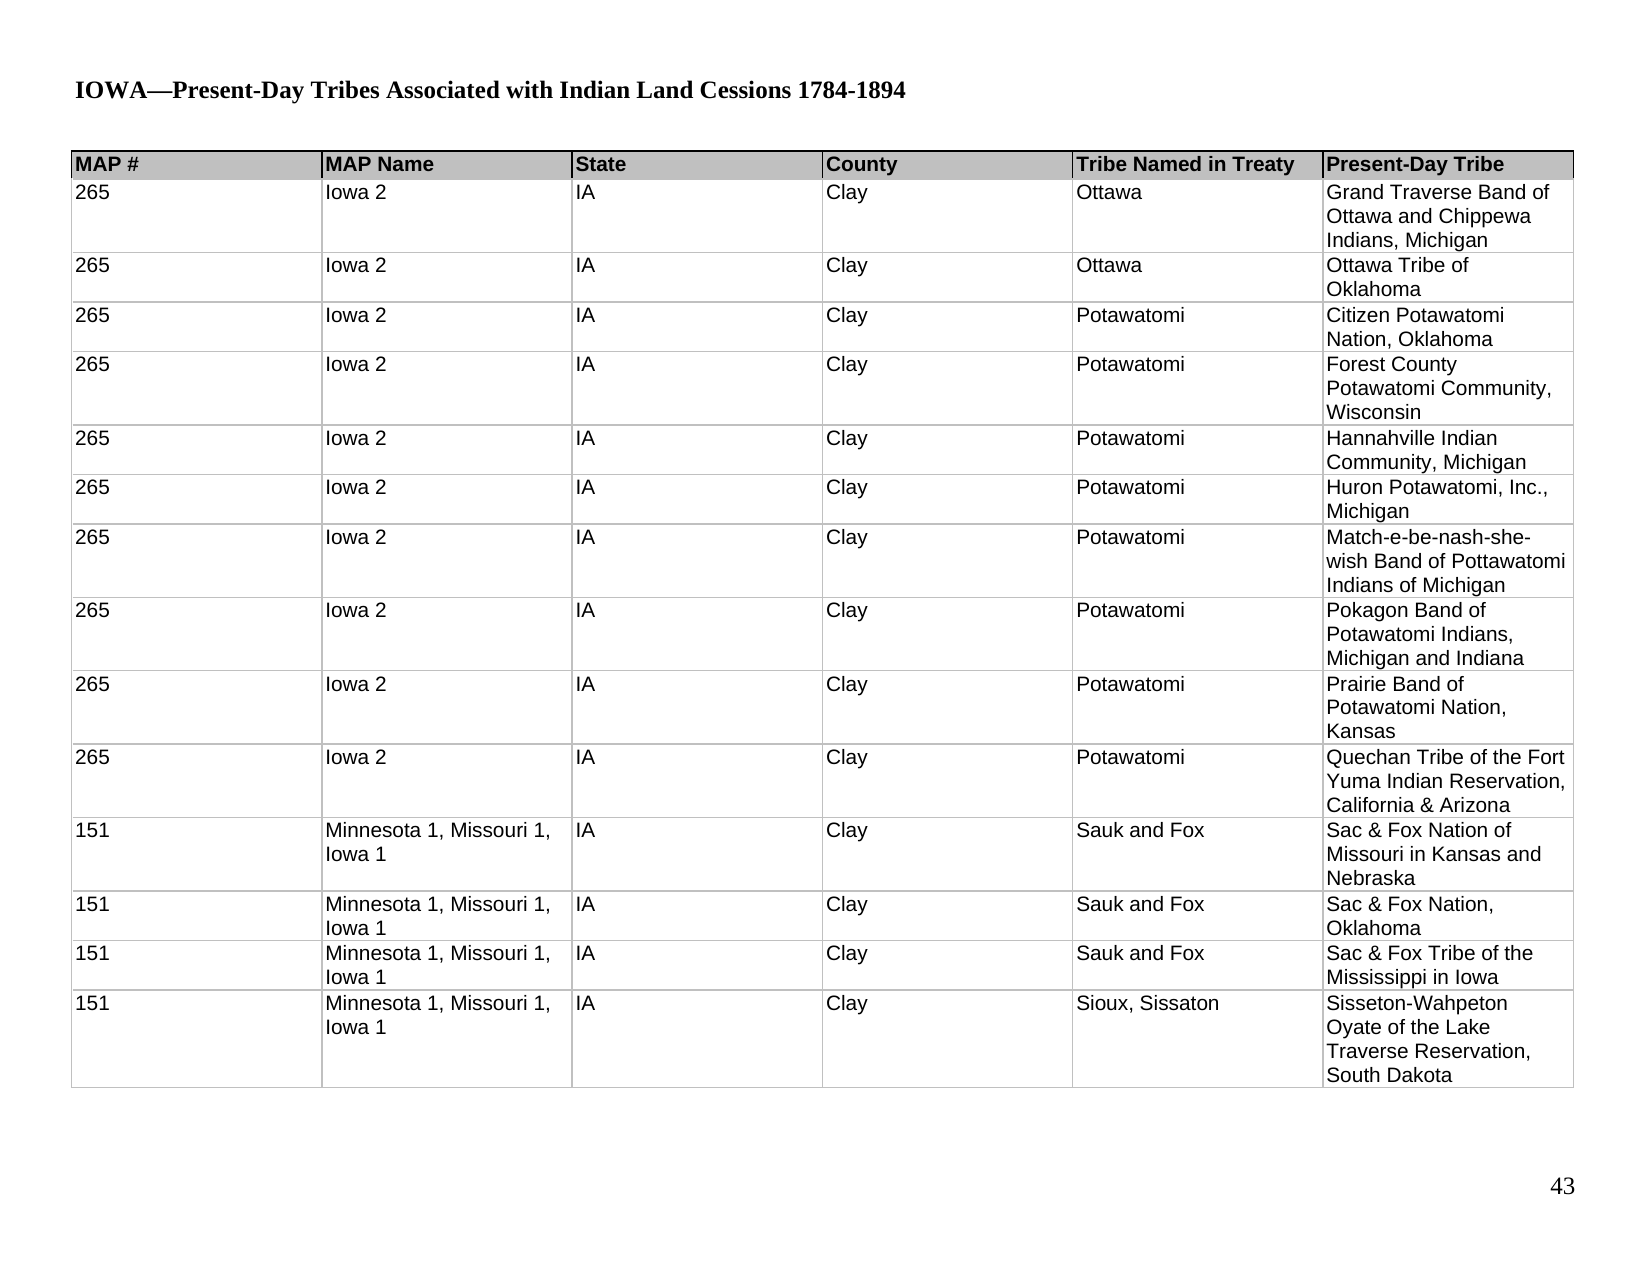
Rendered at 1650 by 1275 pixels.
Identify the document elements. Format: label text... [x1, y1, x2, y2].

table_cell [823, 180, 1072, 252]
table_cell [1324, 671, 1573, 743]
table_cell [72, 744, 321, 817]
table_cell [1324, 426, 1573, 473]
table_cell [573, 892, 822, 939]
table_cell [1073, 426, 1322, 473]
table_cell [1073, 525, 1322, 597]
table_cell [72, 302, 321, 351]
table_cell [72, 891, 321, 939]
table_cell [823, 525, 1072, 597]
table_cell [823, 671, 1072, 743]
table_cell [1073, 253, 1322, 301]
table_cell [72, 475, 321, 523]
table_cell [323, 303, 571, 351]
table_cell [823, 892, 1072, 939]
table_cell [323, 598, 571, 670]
table_header Present-Day Tribe [1324, 152, 1573, 178]
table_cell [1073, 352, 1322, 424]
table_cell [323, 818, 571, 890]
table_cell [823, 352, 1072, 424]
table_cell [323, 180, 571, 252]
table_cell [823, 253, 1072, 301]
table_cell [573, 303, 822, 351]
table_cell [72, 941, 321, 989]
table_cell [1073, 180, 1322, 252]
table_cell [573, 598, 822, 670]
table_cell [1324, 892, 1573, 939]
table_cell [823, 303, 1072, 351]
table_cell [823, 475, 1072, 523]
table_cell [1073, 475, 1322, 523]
table_header State [573, 152, 822, 178]
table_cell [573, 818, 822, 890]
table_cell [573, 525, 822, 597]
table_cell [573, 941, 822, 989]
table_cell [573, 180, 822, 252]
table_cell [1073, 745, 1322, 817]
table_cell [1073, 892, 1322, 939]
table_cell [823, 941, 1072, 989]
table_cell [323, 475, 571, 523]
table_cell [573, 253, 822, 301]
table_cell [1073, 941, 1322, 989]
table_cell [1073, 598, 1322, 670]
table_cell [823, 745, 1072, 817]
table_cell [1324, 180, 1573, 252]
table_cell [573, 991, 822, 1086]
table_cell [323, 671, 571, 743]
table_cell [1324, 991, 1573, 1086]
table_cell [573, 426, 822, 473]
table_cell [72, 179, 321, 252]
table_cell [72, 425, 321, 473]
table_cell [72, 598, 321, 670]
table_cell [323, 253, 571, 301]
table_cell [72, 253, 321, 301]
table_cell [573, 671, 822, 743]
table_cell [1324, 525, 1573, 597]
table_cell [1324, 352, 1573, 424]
table_header MAP # [72, 152, 321, 178]
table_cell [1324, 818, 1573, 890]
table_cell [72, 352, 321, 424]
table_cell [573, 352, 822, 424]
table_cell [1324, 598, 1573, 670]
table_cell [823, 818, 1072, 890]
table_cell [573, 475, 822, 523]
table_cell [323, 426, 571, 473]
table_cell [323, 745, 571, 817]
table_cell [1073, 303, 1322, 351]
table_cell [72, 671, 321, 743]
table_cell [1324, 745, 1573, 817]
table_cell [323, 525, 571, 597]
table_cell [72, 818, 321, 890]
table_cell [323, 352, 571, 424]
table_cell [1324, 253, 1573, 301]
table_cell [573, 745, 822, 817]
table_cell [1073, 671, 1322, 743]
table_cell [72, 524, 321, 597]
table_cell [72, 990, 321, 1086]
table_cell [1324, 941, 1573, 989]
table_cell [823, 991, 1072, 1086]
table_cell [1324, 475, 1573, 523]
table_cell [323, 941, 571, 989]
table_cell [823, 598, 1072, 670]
table_header MAP Name [323, 152, 571, 178]
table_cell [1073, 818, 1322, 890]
table_header County [823, 152, 1072, 178]
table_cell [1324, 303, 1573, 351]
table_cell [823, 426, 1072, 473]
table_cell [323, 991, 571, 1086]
table_header Tribe Named in Treaty [1073, 152, 1322, 178]
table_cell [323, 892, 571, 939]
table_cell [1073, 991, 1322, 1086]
